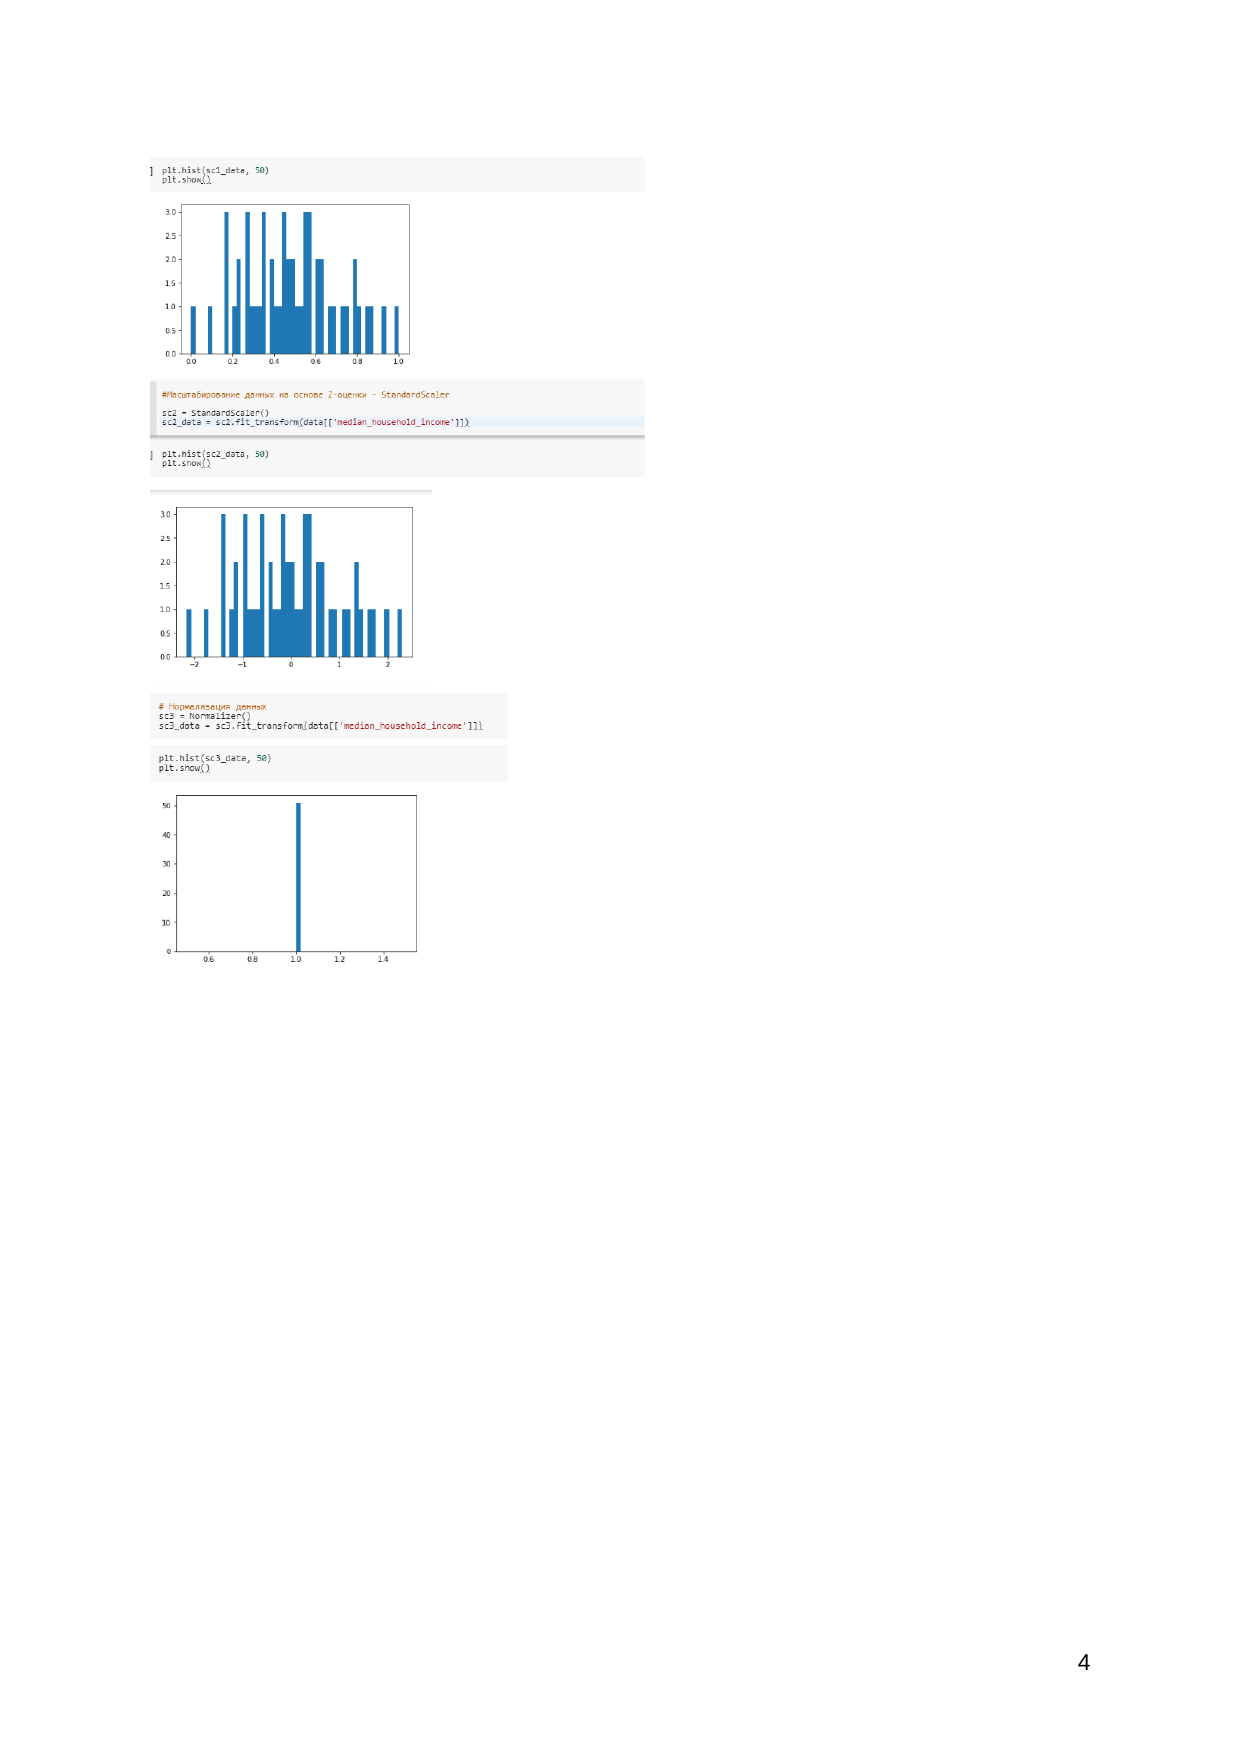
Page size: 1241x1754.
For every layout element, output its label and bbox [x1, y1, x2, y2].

picture [150, 150, 645, 482]
picture [150, 689, 509, 1023]
picture [150, 485, 432, 686]
